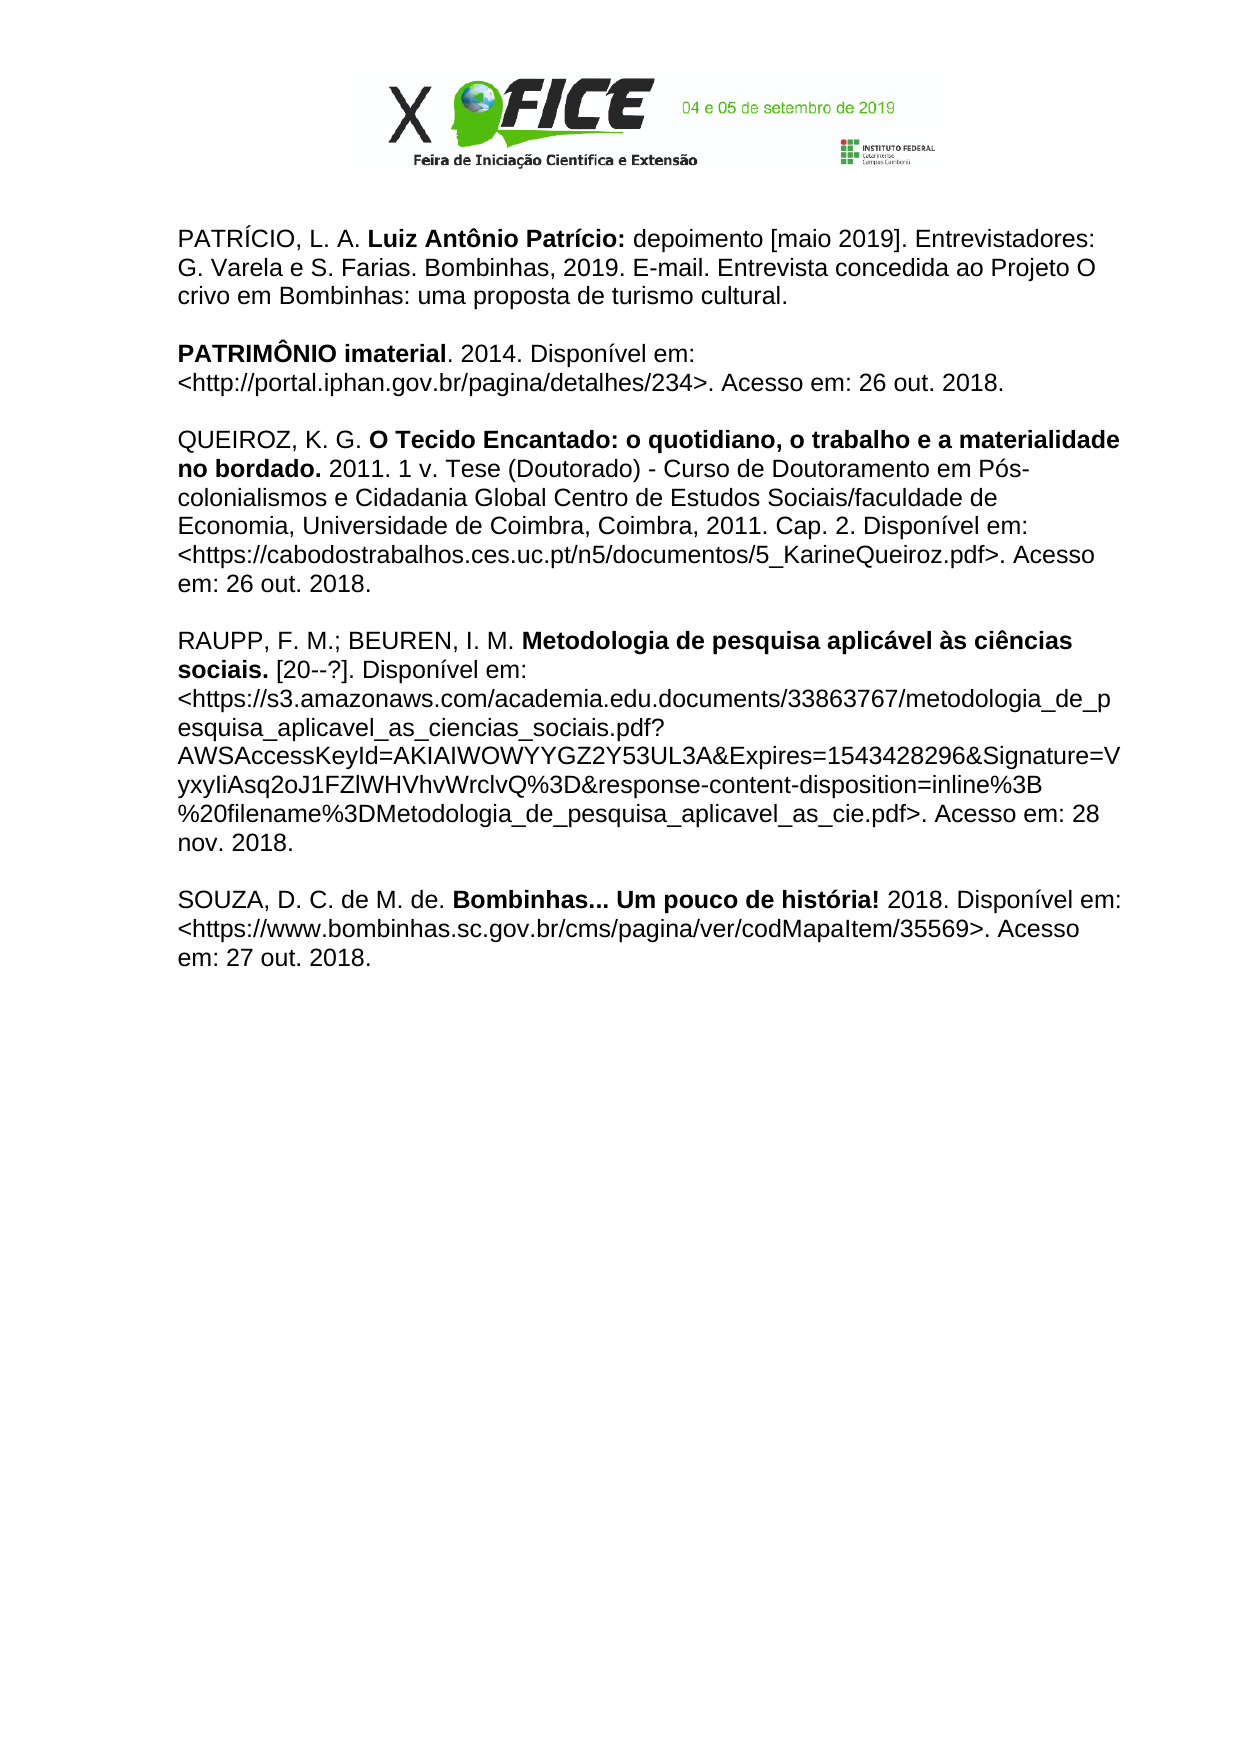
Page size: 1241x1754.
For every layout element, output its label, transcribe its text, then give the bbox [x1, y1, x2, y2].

text QUEIROZ, K. G. O Tecido Encantado: o quotidiano, o trabalho e a materialidade no bordado. 2011. 1 v. Tese (Doutorado) - Curso de Doutoramento em Pós-colonialismos e Cidadania Global Centro de Estudos Sociais/faculdade de Economia, Universidade de Coimbra, Coimbra, 2011. Cap. 2. Disponível em: <https://cabodostrabalhos.ces.uc.pt/n5/documentos/5_KarineQueiroz.pdf>. Acesso em: 26 out. 2018. [177, 425, 1122, 597]
text SOUZA, D. C. de M. de. Bombinhas... Um pouco de história! 2018. Disponível em: <https://www.bombinhas.sc.gov.br/cms/pagina/ver/codMapaItem/35569>. Acesso em: 27 out. 2018. [177, 885, 1122, 971]
text PATRÍCIO, L. A. Luiz Antônio Patrício: depoimento [maio 2019]. Entrevistadores: G. Varela e S. Farias. Bombinhas, 2019. E-mail. Entrevista concedida ao Projeto O crivo em Bombinhas: uma proposta de turismo cultural. [177, 224, 1122, 310]
picture [352, 73, 947, 170]
text RAUPP, F. M.; BEUREN, I. M. Metodologia de pesquisa aplicável às ciências sociais. [20--?]. Disponível em: <https://s3.amazonaws.com/academia.edu.documents/33863767/metodologia_de_pesquisa_aplicavel_as_ciencias_sociais.pdf?AWSAccessKeyId=AKIAIWOWYYGZ2Y53UL3A&Expires=1543428296&Signature=VyxyIiAsq2oJ1FZlWHVhvWrclvQ%3D&response-content-disposition=inline%3B%20filename%3DMetodologia_de_pesquisa_aplicavel_as_cie.pdf>. Acesso em: 28 nov. 2018. [177, 626, 1122, 856]
text PATRIMÔNIO imaterial. 2014. Disponível em: <http://portal.iphan.gov.br/pagina/detalhes/234>. Acesso em: 26 out. 2018. [177, 339, 1122, 396]
